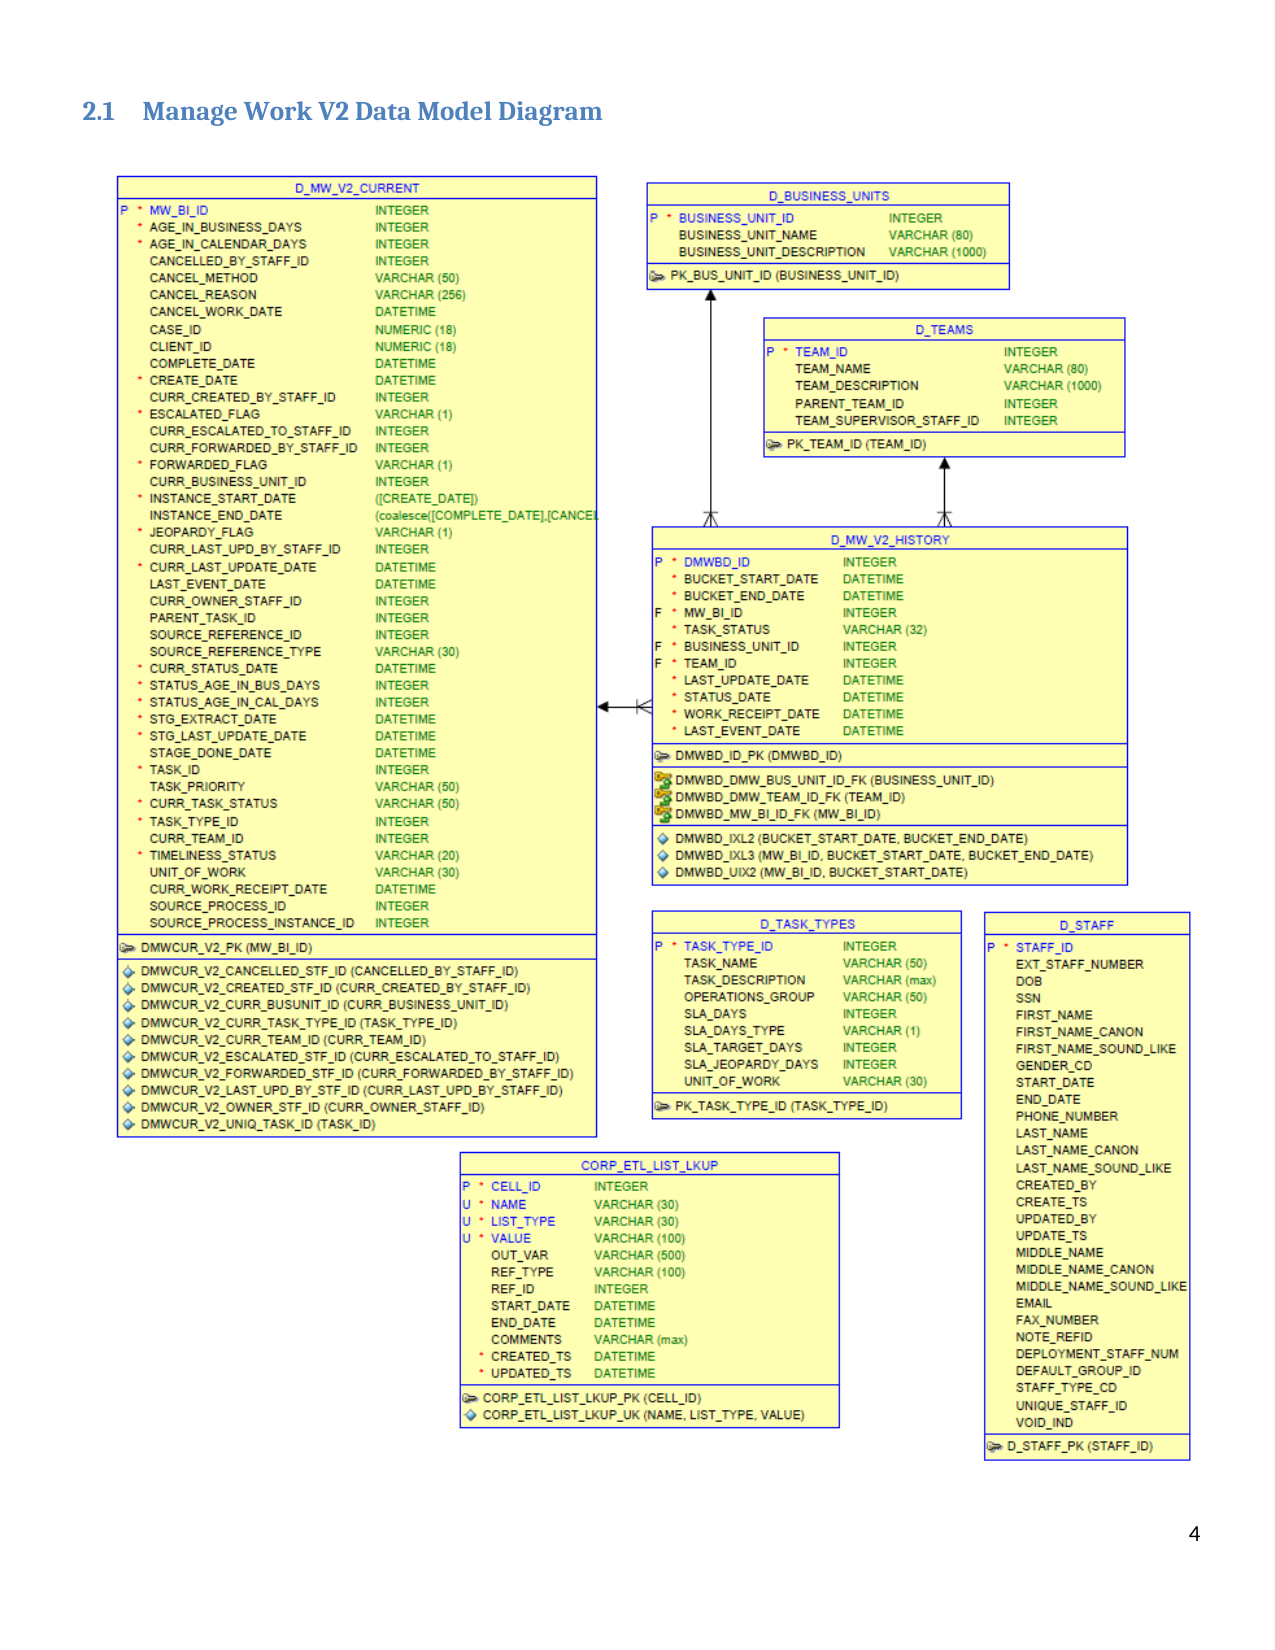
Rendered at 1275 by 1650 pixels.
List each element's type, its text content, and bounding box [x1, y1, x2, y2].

subtitle Manage Work V2 Data Model Diagram [82, 96, 1200, 127]
